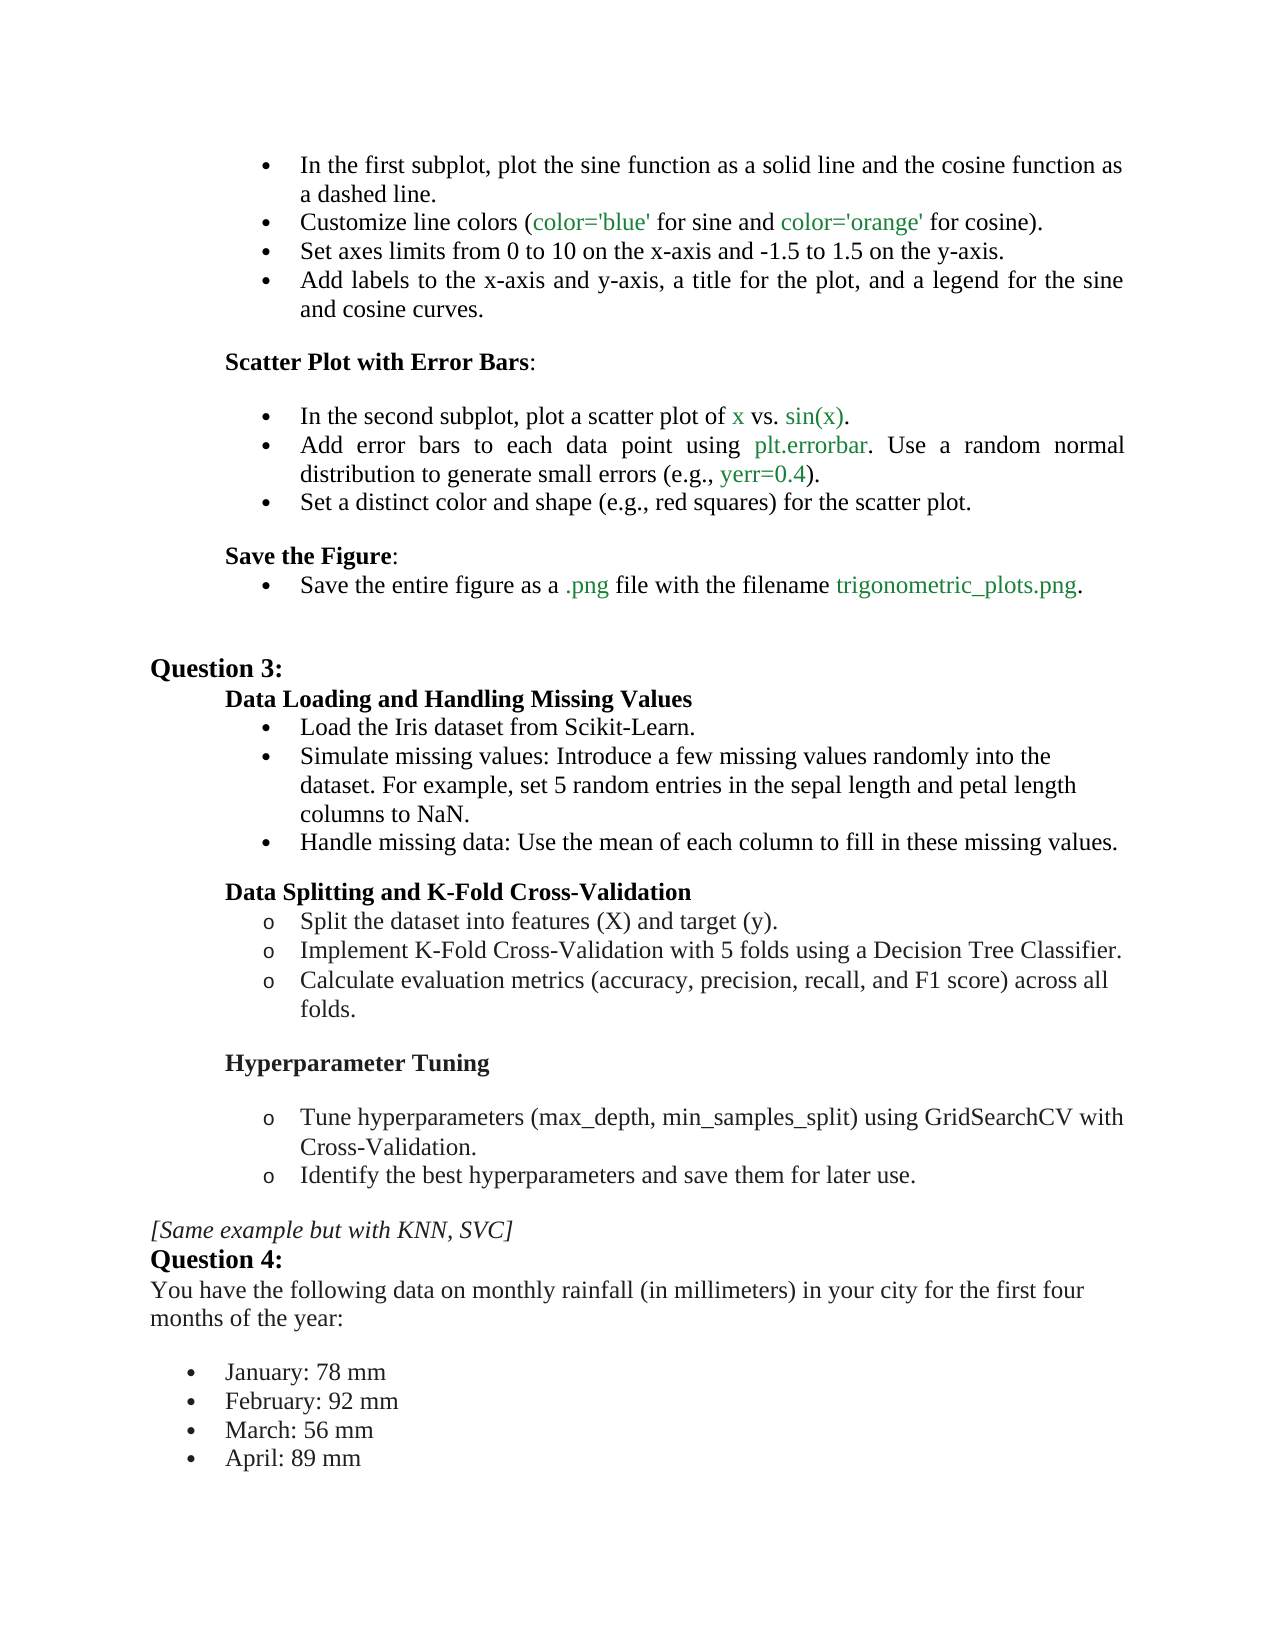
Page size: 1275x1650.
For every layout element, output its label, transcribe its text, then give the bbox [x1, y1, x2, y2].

list Handle missing data: Use the mean of each column to fill in these missing values. [262, 827, 1125, 856]
list Save the entire figure as a .png file with the filename trigonometric_plots.png. [262, 570, 1125, 599]
list February: 92 mm [187, 1386, 1125, 1415]
list January: 78 mm [187, 1357, 1125, 1386]
list In the second subplot, plot a scatter plot of x vs. sin(x). [262, 401, 1125, 430]
text Question 3: [150, 652, 1125, 684]
list Customize line colors (color='blue' for sine and color='orange' for cosine). [262, 207, 1125, 236]
list Simulate missing values: Introduce a few missing values randomly into the dataset. For example, set 5 random entries in the sepal length and petal length columns to NaN. [262, 741, 1125, 827]
text Scatter Plot with Error Bars: [150, 347, 1125, 376]
text Data Splitting and K-Fold Cross-Validation [225, 877, 1125, 906]
list April: 89 mm [187, 1443, 1125, 1472]
list Tune hyperparameters (max_depth, min_samples_split) using GridSearchCV with Cross-Validation. [262, 1102, 1125, 1160]
list Split the dataset into features (X) and target (y). [262, 906, 1125, 935]
list Implement K-Fold Cross-Validation with 5 folds using a Decision Tree Classifier. [262, 935, 1125, 965]
text [Same example but with KNN, SVC] [150, 1215, 1125, 1244]
list In the first subplot, plot the sine function as a solid line and the cosine function as a dashed line. [262, 150, 1125, 207]
text Data Loading and Handling Missing Values [225, 684, 1125, 712]
list Set axes limits from 0 to 10 on the x-axis and -1.5 to 1.5 on the y-axis. [262, 236, 1125, 265]
text Question 4: [150, 1244, 1125, 1275]
list Identify the best hyperparameters and save them for later use. [262, 1160, 1125, 1190]
list Calculate evaluation metrics (accuracy, precision, recall, and F1 score) across all folds. [262, 965, 1125, 1023]
text Hyperparameter Tuning [150, 1048, 1125, 1077]
list Set a distinct color and shape (e.g., red squares) for the scatter plot. [262, 487, 1125, 516]
text You have the following data on monthly rainfall (in millimeters) in your city for the first four months of the year: [150, 1275, 1125, 1332]
list Add labels to the x-axis and y-axis, a title for the plot, and a legend for the sine and cosine curves. [262, 265, 1125, 322]
list Load the Iris dataset from Scikit-Learn. [262, 712, 1125, 741]
list Add error bars to each data point using plt.errorbar. Use a random normal distribution to generate small errors (e.g., yerr=0.4). [262, 430, 1125, 487]
text Save the Figure: [150, 541, 1125, 570]
list March: 56 mm [187, 1415, 1125, 1443]
